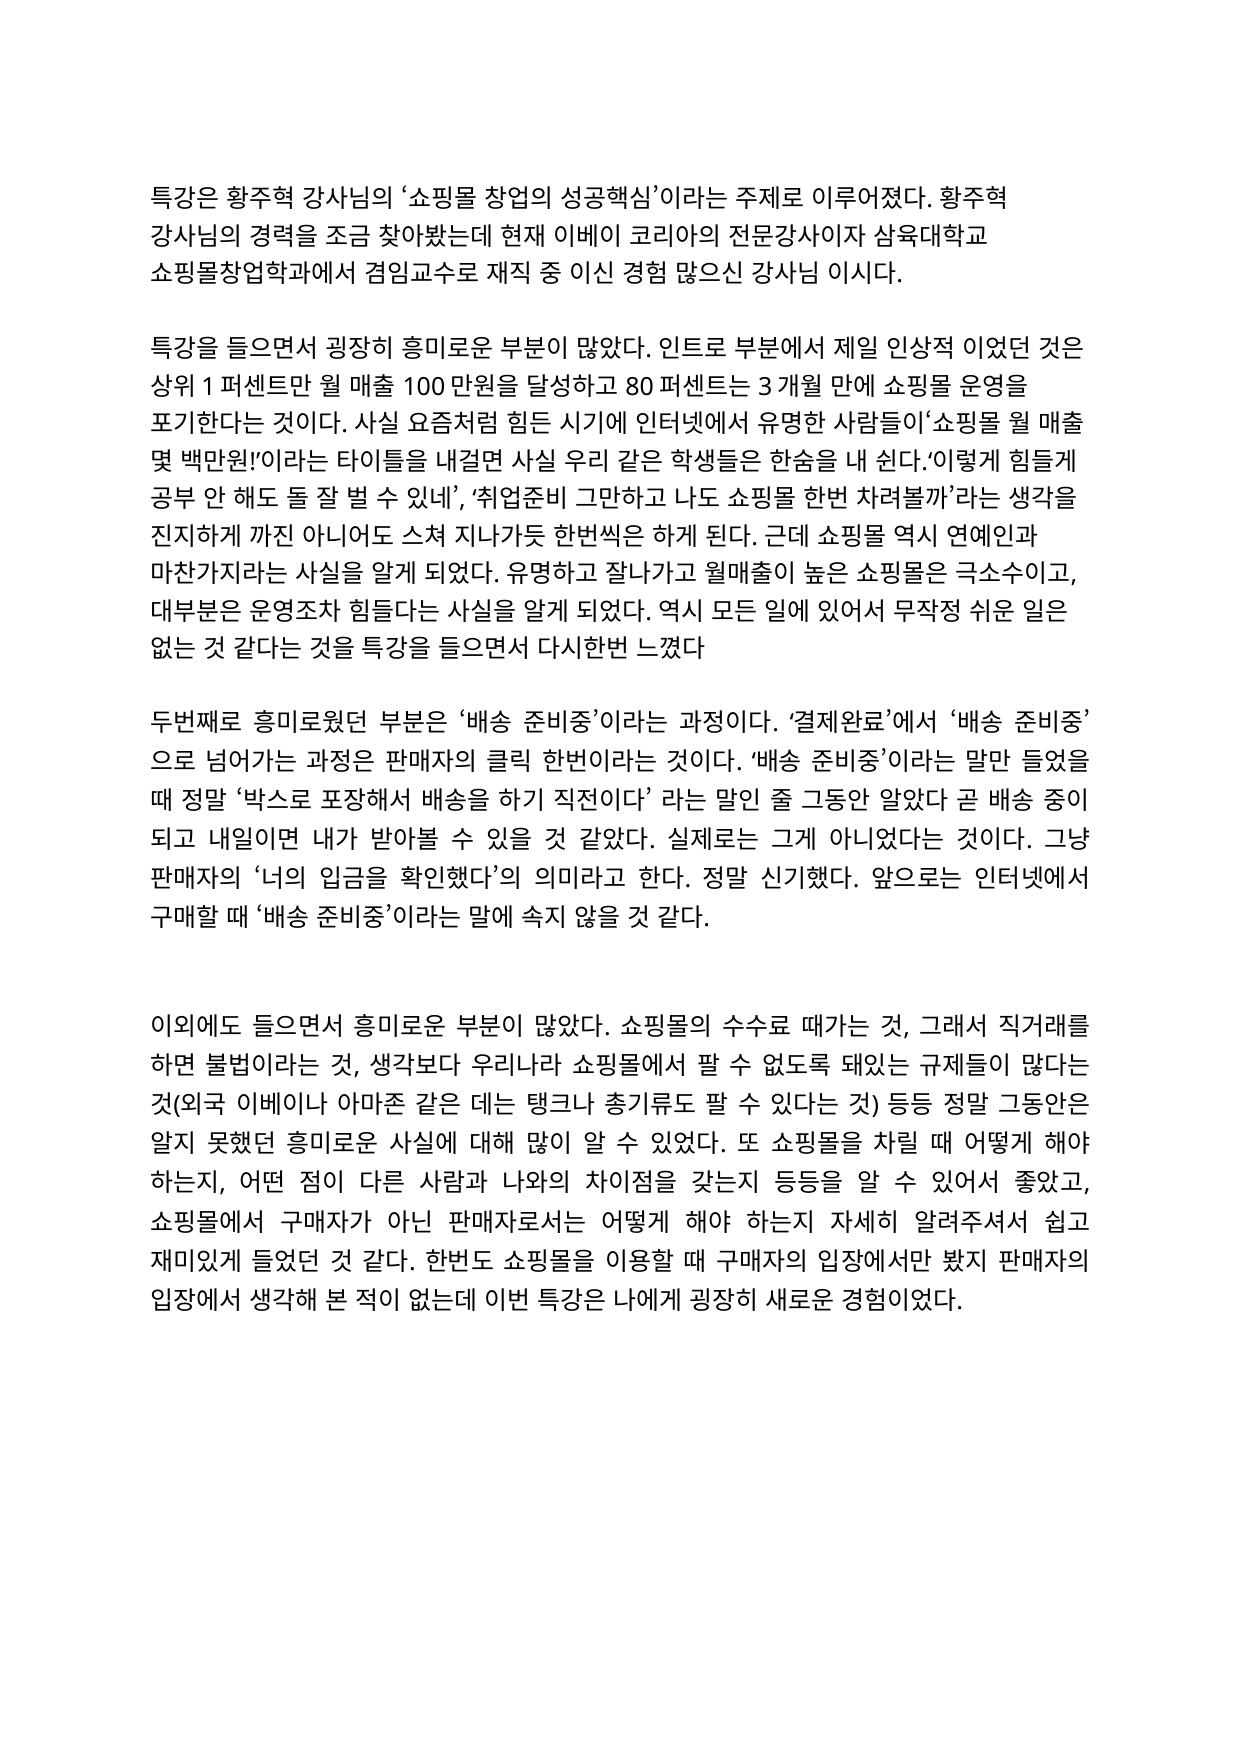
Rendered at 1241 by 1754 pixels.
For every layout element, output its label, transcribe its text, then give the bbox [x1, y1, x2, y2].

text 두번째로 흥미로웠던 부분은 ‘배송 준비중’이라는 과정이다. ‘결제완료’에서 ‘배송 준비중’으로 넘어가는 과정은 판매자의 클릭 한번이라는 것이다. ‘배송 준비중’이라는 말만 들었을 때 정말 ‘박스로 포장해서 배송을 하기 직전이다’ 라는 말인 줄 그동안 알았다 곧 배송 중이 되고 내일이면 내가 받아볼 수 있을 것 같았다. 실제로는 그게 아니었다는 것이다. 그냥 판매자의 ‘너의 입금을 확인했다’의 의미라고 한다. 정말 신기했다. 앞으로는 인터넷에서 구매할 때 ‘배송 준비중’이라는 말에 속지 않을 것 같다. [150, 702, 1090, 934]
text 특강은 황주혁 강사님의 ‘쇼핑몰 창업의 성공핵심’이라는 주제로 이루어졌다. 황주혁 강사님의 경력을 조금 찾아봤는데 현재 이베이 코리아의 전문강사이자 삼육대학교 쇼핑몰창업학과에서 겸임교수로 재직 중 이신 경험 많으신 강사님 이시다. [150, 177, 1090, 290]
text 이외에도 들으면서 흥미로운 부분이 많았다. 쇼핑몰의 수수료 때가는 것, 그래서 직거래를 하면 불법이라는 것, 생각보다 우리나라 쇼핑몰에서 팔 수 없도록 돼있는 규제들이 많다는 것(외국 이베이나 아마존 같은 데는 탱크나 총기류도 팔 수 있다는 것) 등등 정말 그동안은 알지 못했던 흥미로운 사실에 대해 많이 알 수 있었다. 또 쇼핑몰을 차릴 때 어떻게 해야 하는지, 어떤 점이 다른 사람과 나와의 차이점을 갖는지 등등을 알 수 있어서 좋았고, 쇼핑몰에서 구매자가 아닌 판매자로서는 어떻게 해야 하는지 자세히 알려주셔서 쉽고 재미있게 들었던 것 같다. 한번도 쇼핑몰을 이용할 때 구매자의 입장에서만 봤지 판매자의 입장에서 생각해 본 적이 없는데 이번 특강은 나에게 굉장히 새로운 경험이었다. [150, 1007, 1090, 1316]
text 특강을 들으면서 굉장히 흥미로운 부분이 많았다. 인트로 부분에서 제일 인상적 이었던 것은 상위1퍼센트만 월 매출 100만원을 달성하고 80퍼센트는 3개월 만에 쇼핑몰 운영을 포기한다는 것이다. 사실 요즘처럼 힘든 시기에 인터넷에서 유명한 사람들이‘쇼핑몰 월 매출 몇 백만원!’이라는 타이틀을 내걸면 사실 우리 같은 학생들은 한숨을 내 쉰다.‘이렇게 힘들게 공부 안 해도 돌 잘 벌 수 있네’, ‘취업준비 그만하고 나도 쇼핑몰 한번 차려볼까’라는 생각을 진지하게 까진 아니어도 스쳐 지나가듯 한번씩은 하게 된다. 근데 쇼핑몰 역시 연예인과 마찬가지라는 사실을 알게 되었다. 유명하고 잘나가고 월매출이 높은 쇼핑몰은 극소수이고, 대부분은 운영조차 힘들다는 사실을 알게 되었다. 역시 모든 일에 있어서 무작정 쉬운 일은 없는 것 같다는 것을 특강을 들으면서 다시한번 느꼈다 [150, 327, 1090, 665]
